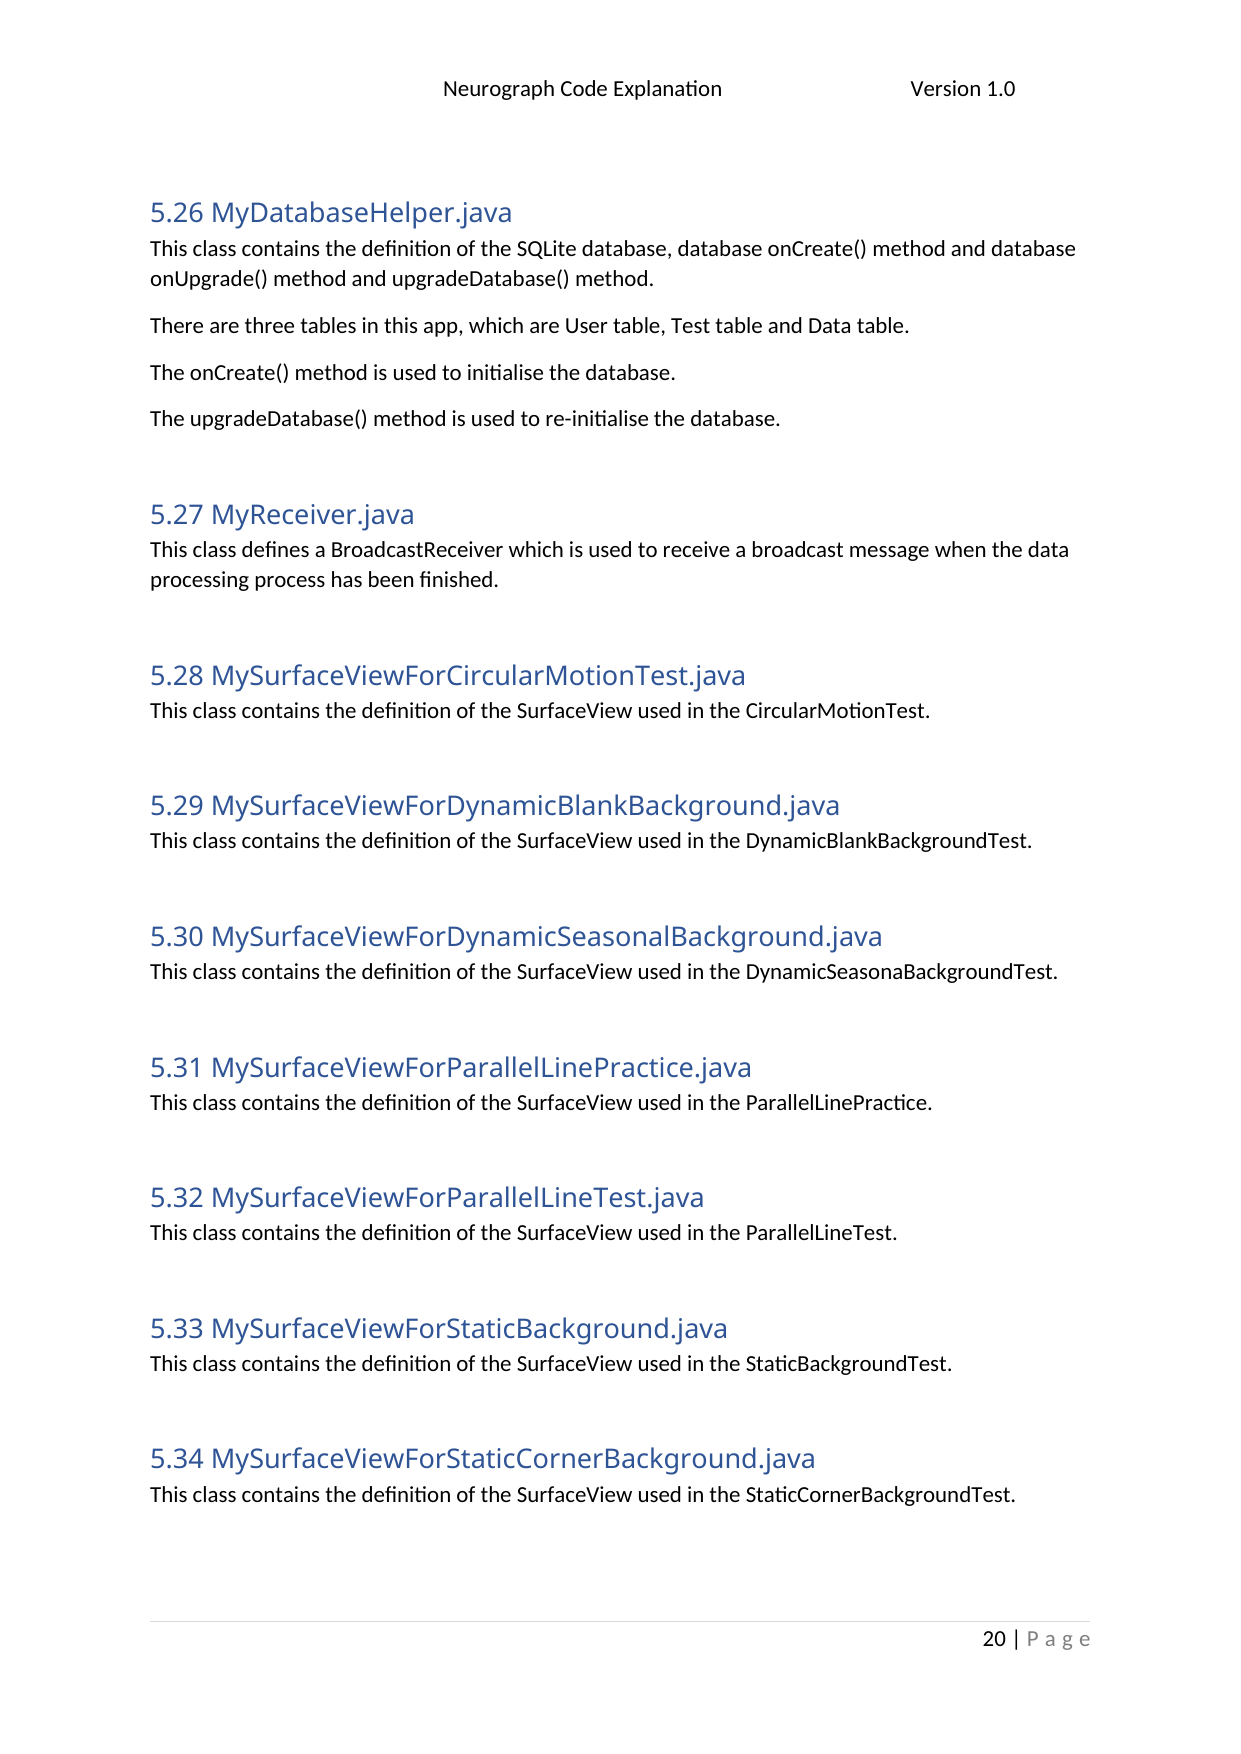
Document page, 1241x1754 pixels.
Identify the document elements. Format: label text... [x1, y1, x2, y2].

subtitle 5.28 MySurfaceViewForCircularMotionTest.java [150, 656, 1090, 693]
text This class contains the definition of the SurfaceView used in the CircularMotionTest. [150, 696, 1090, 724]
subtitle 5.34 MySurfaceViewForStaticCornerBackground.java [150, 1440, 1090, 1477]
subtitle 5.33 MySurfaceViewForStaticBackground.java [150, 1309, 1090, 1346]
subtitle 5.31 MySurfaceViewForParallelLinePractice.java [150, 1048, 1090, 1085]
text This class contains the definition of the SurfaceView used in the ParallelLineTest. [150, 1218, 1090, 1247]
text The onCreate() method is used to initialise the database. [150, 358, 1090, 386]
subtitle 5.27 MyReceiver.java [150, 495, 1090, 532]
text This class defines a BroadcastReceiver which is used to receive a broadcast message when the data processing process has been finished. [150, 535, 1090, 593]
text The upgradeDatabase() method is used to re-initialise the database. [150, 404, 1090, 433]
text This class contains the definition of the SurfaceView used in the DynamicBlankBackgroundTest. [150, 827, 1090, 855]
text This class contains the definition of the SQLite database, database onCreate() method and database onUpgrade() method and upgradeDatabase() method. [150, 234, 1090, 292]
text This class contains the definition of the SurfaceView used in the StaticCornerBackgroundTest. [150, 1480, 1090, 1508]
text This class contains the definition of the SurfaceView used in the DynamicSeasonaBackgroundTest. [150, 957, 1090, 985]
text This class contains the definition of the SurfaceView used in the StaticBackgroundTest. [150, 1349, 1090, 1377]
subtitle 5.29 MySurfaceViewForDynamicBlankBackground.java [150, 787, 1090, 824]
subtitle 5.26 MyDatabaseHelper.java [150, 194, 1090, 231]
text This class contains the definition of the SurfaceView used in the ParallelLinePractice. [150, 1088, 1090, 1116]
subtitle 5.30 MySurfaceViewForDynamicSeasonalBackground.java [150, 917, 1090, 954]
subtitle 5.32 MySurfaceViewForParallelLineTest.java [150, 1179, 1090, 1216]
text There are three tables in this app, which are User table, Test table and Data table. [150, 311, 1090, 339]
